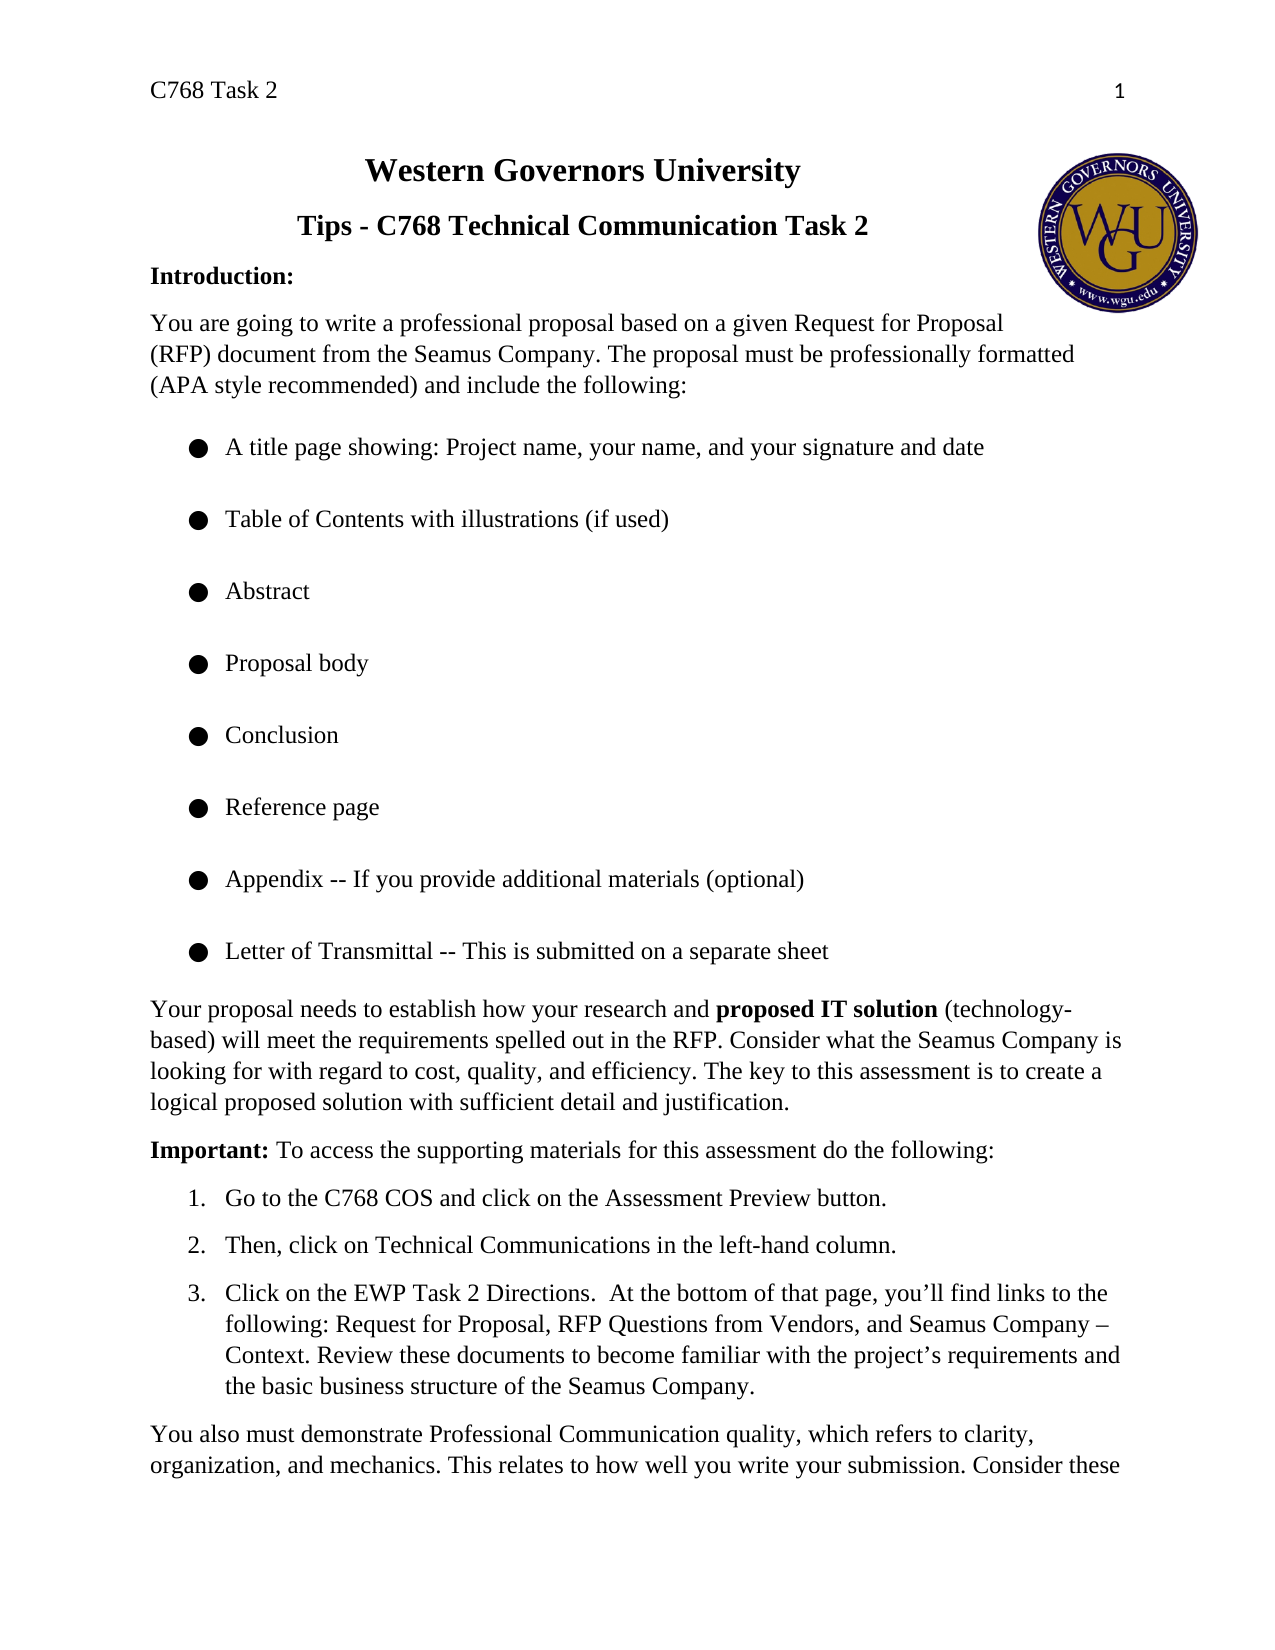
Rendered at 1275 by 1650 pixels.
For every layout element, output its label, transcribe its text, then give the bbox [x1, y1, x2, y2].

list Letter of Transmittal -- This is submitted on a separate sheet [187, 922, 1125, 973]
text Introduction: [150, 261, 1034, 289]
list Then, click on Technical Communications in the left-hand column. [187, 1230, 1125, 1259]
list Conclusion [187, 706, 1125, 757]
text Your proposal needs to establish how your research and proposed IT solution (technology-based) will meet the requirements spelled out in the RFP. Consider what the Seamus Company is looking for with regard to cost, quality, and efficiency. The key to this assessment is to create a logical proposed solution with sufficient detail and justification. [150, 994, 1125, 1116]
list Table of Contents with illustrations (if used) [187, 490, 1125, 542]
list Reference page [187, 778, 1125, 829]
list Appendix -- If you provide additional materials (optional) [187, 850, 1125, 901]
picture [1034, 150, 1200, 316]
text Western Governors University [150, 150, 1034, 188]
list A title page showing: Project name, your name, and your signature and date [187, 418, 1125, 469]
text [150, 1419, 1125, 1479]
list Go to the C768 COS and click on the Assessment Preview button. [187, 1183, 1125, 1211]
text Important: To access the supporting materials for this assessment do the following: [150, 1135, 1125, 1164]
text Tips - C768 Technical Communication Task 2 [150, 208, 1034, 242]
list Click on the EWP Task 2 Directions. At the bottom of that page, you’ll find links to the following: Request for Proposal, RFP Questions from Vendors, and Seamus Company – Context. Review these documents to become familiar with the project’s requirements and the basic business structure of the Seamus Company. [187, 1278, 1125, 1400]
list Abstract [187, 562, 1125, 613]
list Proposal body [187, 634, 1125, 686]
text You are going to write a professional proposal based on a given Request for Proposal (RFP) document from the Seamus Company. The proposal must be professionally formatted (APA style recommended) and include the following: [150, 308, 1125, 399]
